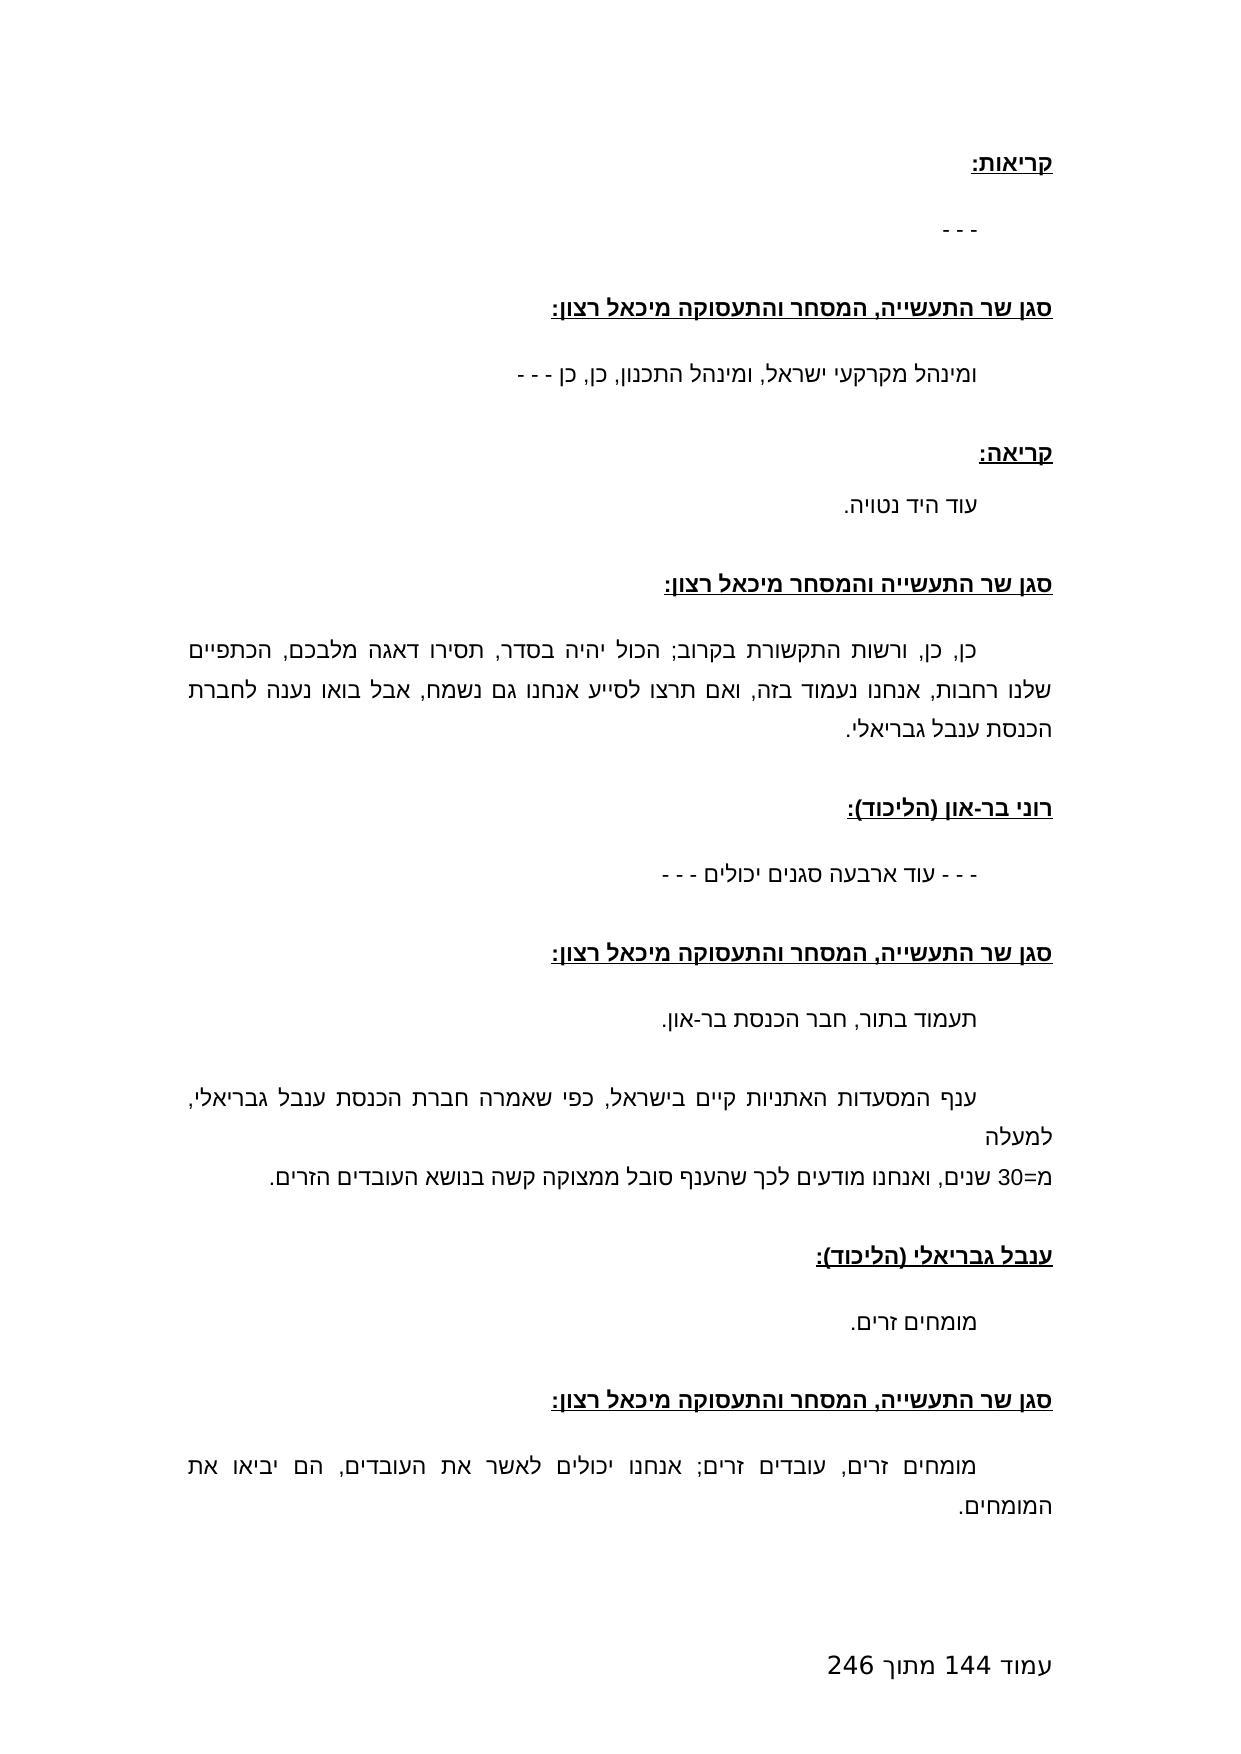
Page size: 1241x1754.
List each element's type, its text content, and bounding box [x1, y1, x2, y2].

text רוני בר-און (הליכוד): [187, 795, 1053, 821]
text ענף המסעדות האתניות קיים בישראל, כפי שאמרה חברת הכנסת ענבל גבריאלי, למעלה מ=30 שנים, ואנחנו מודעים לכך שהענף סובל ממצוקה קשה בנושא העובדים הזרים. [187, 1085, 1053, 1190]
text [187, 295, 1053, 321]
text סגן שר התעשייה, המסחר והתעסוקה מיכאל רצון: [187, 1387, 1053, 1414]
text תעמוד בתור, חבר הכנסת בר-און. [187, 1006, 1053, 1032]
text - - - עוד ארבעה סגנים יכולים - - - [187, 861, 1053, 887]
text עוד היד נטויה. [187, 492, 1053, 519]
text ומינהל מקרקעי ישראל, ומינהל התכנון, כן, כן - - - [187, 361, 1053, 387]
text - - - [187, 216, 1053, 242]
text סגן שר התעשייה, המסחר והתעסוקה מיכאל רצון: [187, 940, 1053, 966]
text כן, כן, ורשות התקשורת בקרוב; הכול יהיה בסדר, תסירו דאגה מלבכם, הכתפיים שלנו רחבות, אנחנו נעמוד בזה, ואם תרצו לסייע אנחנו גם נשמח, אבל בואו נענה לחברת הכנסת ענבל גבריאלי. [187, 637, 1053, 742]
text מומחים זרים, עובדים זרים; אנחנו יכולים לאשר את העובדים, הם יביאו את המומחים. [187, 1453, 1053, 1519]
text סגן שר התעשייה והמסחר מיכאל רצון: [187, 571, 1053, 598]
text קריאות: [187, 150, 1053, 176]
text מומחים זרים. [187, 1308, 1053, 1335]
text קריאה: [187, 439, 1053, 466]
text ענבל גבריאלי (הליכוד): [187, 1243, 1053, 1269]
